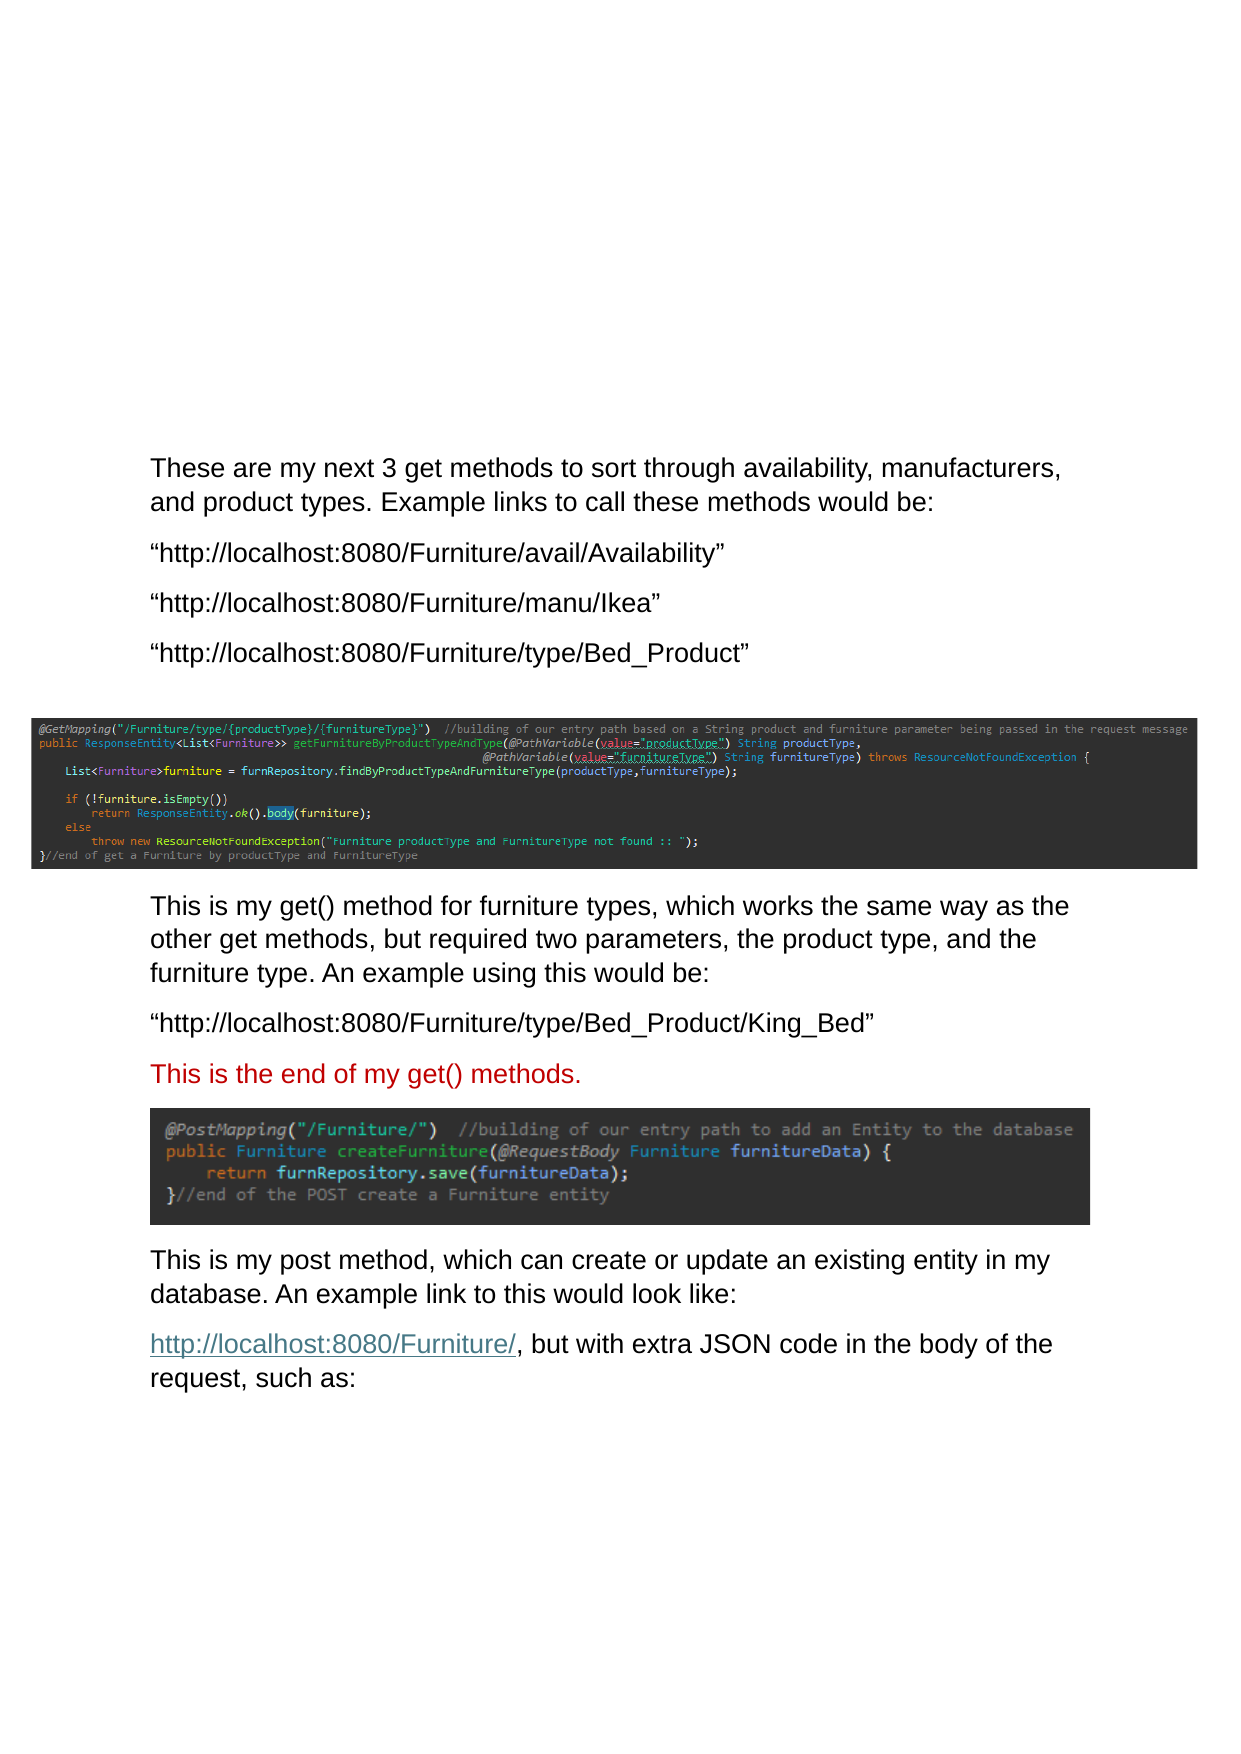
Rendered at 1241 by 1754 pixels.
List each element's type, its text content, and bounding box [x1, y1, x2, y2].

text “http://localhost:8080/Furniture/type/Bed_Product/King_Bed” [150, 1007, 1090, 1039]
text This is my get() method for furniture types, which works the same way as the other get methods, but required two parameters, the product type, and the furniture type. An example using this would be: [150, 889, 1090, 988]
picture [150, 1108, 1091, 1225]
text http://localhost:8080/Furniture/, but with extra JSON code in the body of the request, such as: [150, 1328, 1090, 1393]
text “http://localhost:8080/Furniture/type/Bed_Product” [150, 637, 1090, 669]
text These are my next 3 get methods to sort through availability, manufacturers, and product types. Example links to call these methods would be: [150, 452, 1090, 517]
text This is my post method, which can create or update an existing entity in my database. An example link to this would look like: [150, 1244, 1090, 1309]
picture [31, 718, 1198, 869]
text This is the end of my get() methods. [150, 1058, 1090, 1089]
text “http://localhost:8080/Furniture/manu/Ikea” [150, 587, 1090, 618]
text “http://localhost:8080/Furniture/avail/Availability” [150, 537, 1090, 568]
